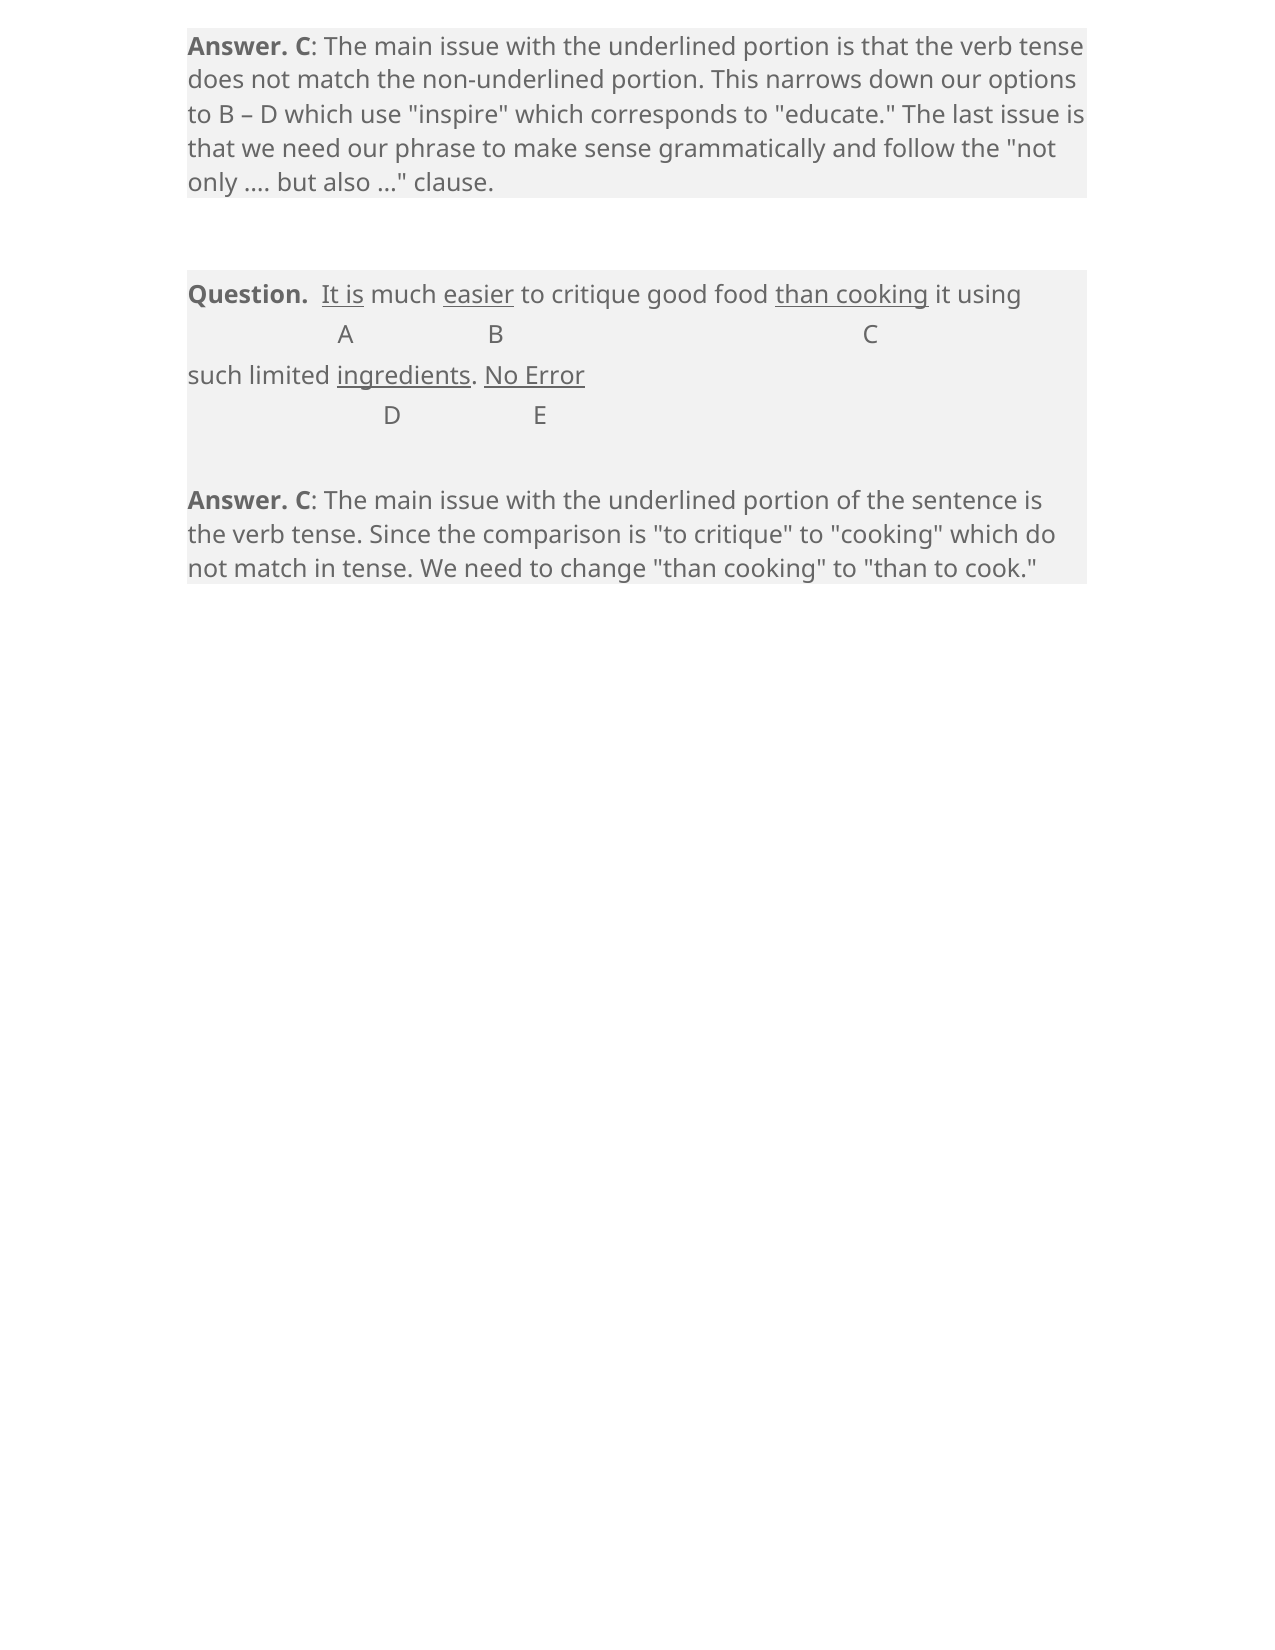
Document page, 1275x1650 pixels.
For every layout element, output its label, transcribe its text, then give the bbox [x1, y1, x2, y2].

text Question. It is much easier to critique good food than cooking it using [187, 270, 1087, 311]
text A B C [187, 311, 1087, 351]
text such limited ingredients. No Error [187, 351, 1087, 392]
text Answer. C: The main issue with the underlined portion is that the verb tense does not match the non-underlined portion. This narrows down our options to B – D which use "inspire" which corresponds to "educate." The last issue is that we need our phrase to make sense grammatically and follow the "not only …. but also …" clause. [187, 28, 1087, 198]
text Answer. C: The main issue with the underlined portion of the sentence is the verb tense. Since the comparison is "to critique" to "cooking" which do not match in tense. We need to change "than cooking" to "than to cook." [187, 482, 1087, 584]
text D E [187, 392, 1087, 432]
